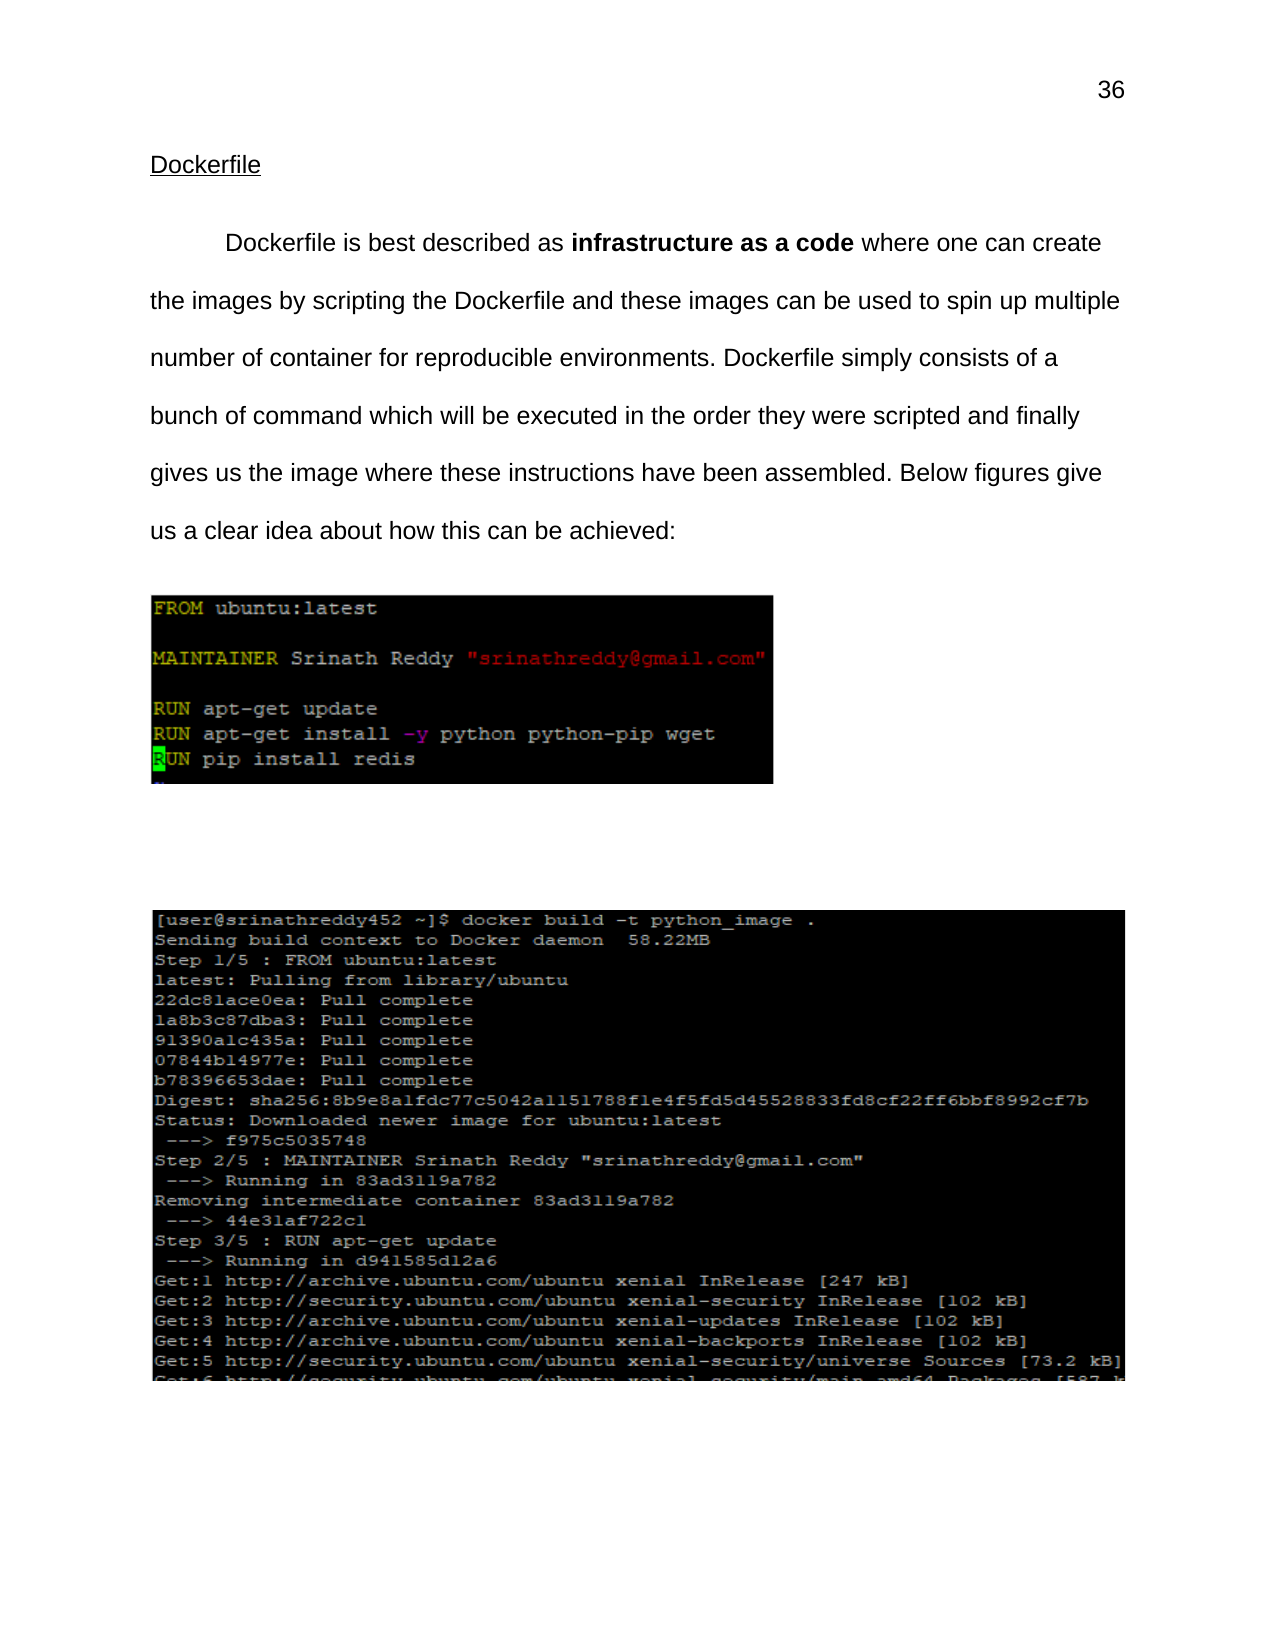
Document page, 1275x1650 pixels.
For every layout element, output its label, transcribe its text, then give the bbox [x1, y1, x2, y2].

text Dockerfile [150, 150, 1125, 179]
picture [150, 594, 774, 784]
text Dockerfile is best described as infrastructure as a code where one can create the images by scripting the Dockerfile and these images can be used to spin up multiple number of container for reproducible environments. Dockerfile simply consists of a bunch of command which will be executed in the order they were scripted and finally gives us the image where these instructions have been assembled. Below figures give us a clear idea about how this can be achieved: [150, 228, 1125, 544]
picture [150, 910, 1125, 1381]
